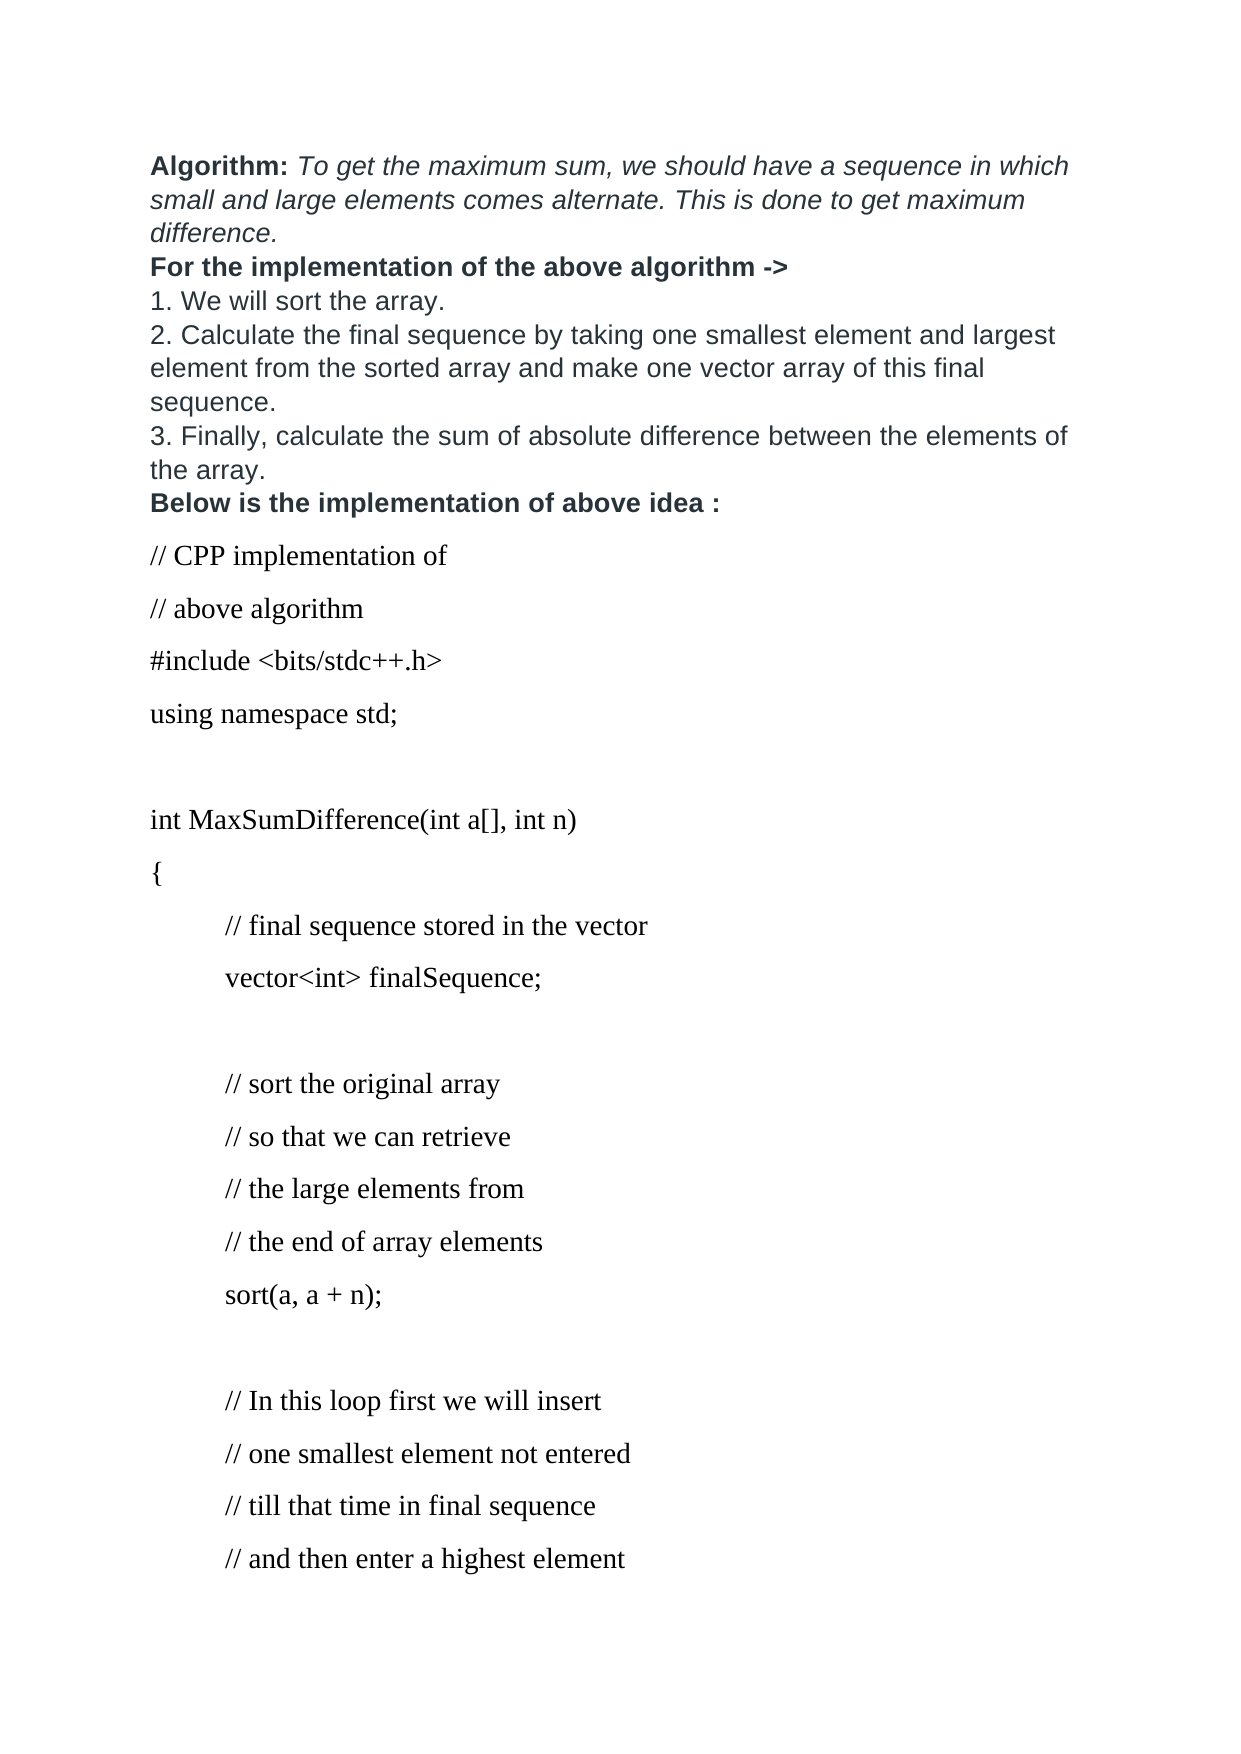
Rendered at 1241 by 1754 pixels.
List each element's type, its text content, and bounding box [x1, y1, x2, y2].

text sort(a, a + n); [150, 1277, 1090, 1311]
text using namespace std; [150, 696, 1090, 730]
text // sort the original array [150, 1066, 1090, 1099]
text int MaxSumDifference(int a[], int n) [150, 802, 1090, 836]
text #include <bits/stdc++.h> [150, 643, 1090, 677]
text // CPP implementation of [150, 538, 1090, 571]
text // and then enter a highest element [150, 1541, 1090, 1575]
text { [150, 855, 1090, 888]
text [150, 150, 1090, 519]
text // the end of array elements [150, 1224, 1090, 1258]
text // one smallest element not entered [150, 1436, 1090, 1469]
text vector<int> finalSequence; [150, 960, 1090, 994]
text // the large elements from [150, 1172, 1090, 1205]
text // till that time in final sequence [150, 1488, 1090, 1522]
text // final sequence stored in the vector [150, 908, 1090, 941]
text // so that we can retrieve [150, 1119, 1090, 1152]
text // above algorithm [150, 591, 1090, 624]
text // In this loop first we will insert [150, 1383, 1090, 1416]
